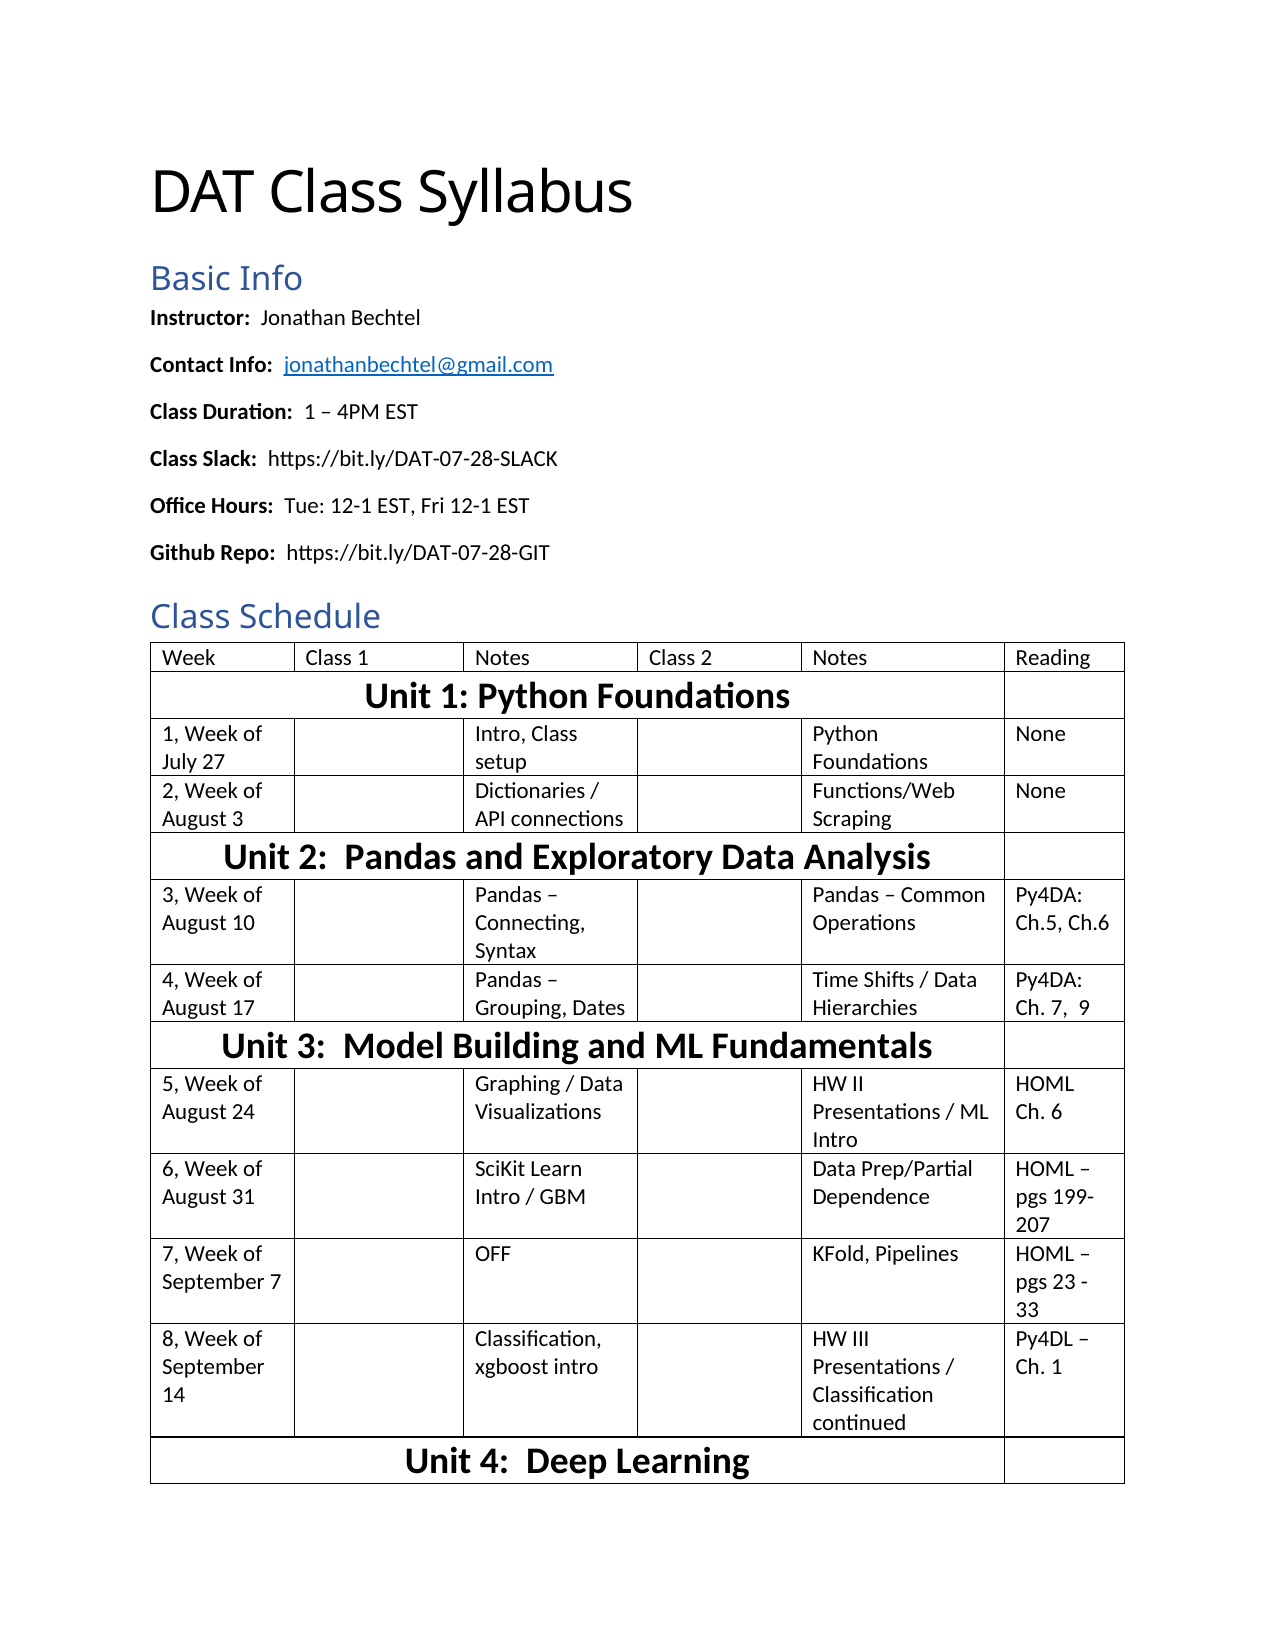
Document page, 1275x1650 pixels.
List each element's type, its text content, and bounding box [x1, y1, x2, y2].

table_cell [638, 1154, 801, 1238]
table_cell HOML – pgs 199-207 [1005, 1154, 1124, 1238]
table_cell Data Prep/Partial Dependence [802, 1154, 1004, 1238]
table_cell 4, Week of August 17 [151, 965, 294, 1021]
text Class Duration: 1 – 4PM EST [150, 397, 1125, 425]
subtitle Class Schedule [150, 593, 1125, 638]
text Class Slack: https://bit.ly/DAT-07-28-SLACK [150, 444, 1125, 472]
table_cell [295, 719, 463, 775]
table_cell Pandas – Connecting, Syntax [464, 880, 637, 964]
table_cell Classification, xgboost intro [464, 1324, 637, 1436]
subtitle Basic Info [150, 254, 1125, 300]
table_cell [638, 1069, 801, 1153]
table_cell [295, 776, 463, 832]
table_header Class 2 [638, 643, 801, 671]
table_cell [295, 1154, 463, 1238]
table_cell Py4DL – Ch. 1 [1005, 1324, 1124, 1436]
table_cell Unit 3: Model Building and ML Fundamentals [151, 1022, 1004, 1068]
table_cell [638, 776, 801, 832]
table_cell 5, Week of August 24 [151, 1069, 294, 1153]
text Office Hours: Tue: 12-1 EST, Fri 12-1 EST [150, 491, 1125, 519]
table_cell HOML – pgs 23 - 33 [1005, 1239, 1124, 1323]
table_cell 8, Week of September 14 [151, 1324, 294, 1436]
table_cell None [1005, 719, 1124, 775]
title DAT Class Syllabus [150, 150, 1125, 229]
table_cell Unit 1: Python Foundations [151, 672, 1004, 718]
table_cell 3, Week of August 10 [151, 880, 294, 964]
table_cell Py4DA: Ch. 7, 9 [1005, 965, 1124, 1021]
table_cell HW II Presentations / ML Intro [802, 1069, 1004, 1153]
table_cell 1, Week of July 27 [151, 719, 294, 775]
table_cell KFold, Pipelines [802, 1239, 1004, 1323]
table_cell 7, Week of September 7 [151, 1239, 294, 1323]
table_header Notes [802, 643, 1004, 671]
table_cell [638, 880, 801, 964]
table_cell [295, 965, 463, 1021]
table_cell [295, 1324, 463, 1436]
table_cell [295, 1069, 463, 1153]
table_header Class 1 [295, 643, 463, 671]
table_cell [638, 1324, 801, 1436]
table_cell Time Shifts / Data Hierarchies [802, 965, 1004, 1021]
table_cell [1005, 1022, 1124, 1068]
table_cell 6, Week of August 31 [151, 1154, 294, 1238]
table_cell Py4DA: Ch.5, Ch.6 [1005, 880, 1124, 964]
table_cell [638, 965, 801, 1021]
table_cell Graphing / Data Visualizations [464, 1069, 637, 1153]
text Github Repo: https://bit.ly/DAT-07-28-GIT [150, 538, 1125, 566]
table_cell [1005, 672, 1124, 718]
table_cell [295, 1239, 463, 1323]
table_cell [1005, 833, 1124, 879]
table_cell Dictionaries / API connections [464, 776, 637, 832]
table_cell 2, Week of August 3 [151, 776, 294, 832]
table_header Notes [464, 643, 637, 671]
text Instructor: Jonathan Bechtel [150, 303, 1125, 331]
table_header Week [151, 643, 294, 671]
table_cell SciKit Learn Intro / GBM [464, 1154, 637, 1238]
table_cell HW III Presentations / Classification continued [802, 1324, 1004, 1436]
table_cell Unit 2: Pandas and Exploratory Data Analysis [151, 833, 1004, 879]
table_cell Intro, Class setup [464, 719, 637, 775]
table_cell HOML Ch. 6 [1005, 1069, 1124, 1153]
table_cell Unit 4: Deep Learning [151, 1438, 1004, 1483]
table_cell Python Foundations [802, 719, 1004, 775]
text Contact Info: jonathanbechtel@gmail.com [150, 350, 1125, 378]
table_header Reading [1005, 643, 1124, 671]
table_cell Functions/Web Scraping [802, 776, 1004, 832]
table_cell [1005, 1438, 1124, 1483]
table_cell Pandas – Grouping, Dates [464, 965, 637, 1021]
table_cell Pandas – Common Operations [802, 880, 1004, 964]
table_cell [638, 1239, 801, 1323]
table_cell [638, 719, 801, 775]
table_cell None [1005, 776, 1124, 832]
table_cell OFF [464, 1239, 637, 1323]
table_cell [295, 880, 463, 964]
